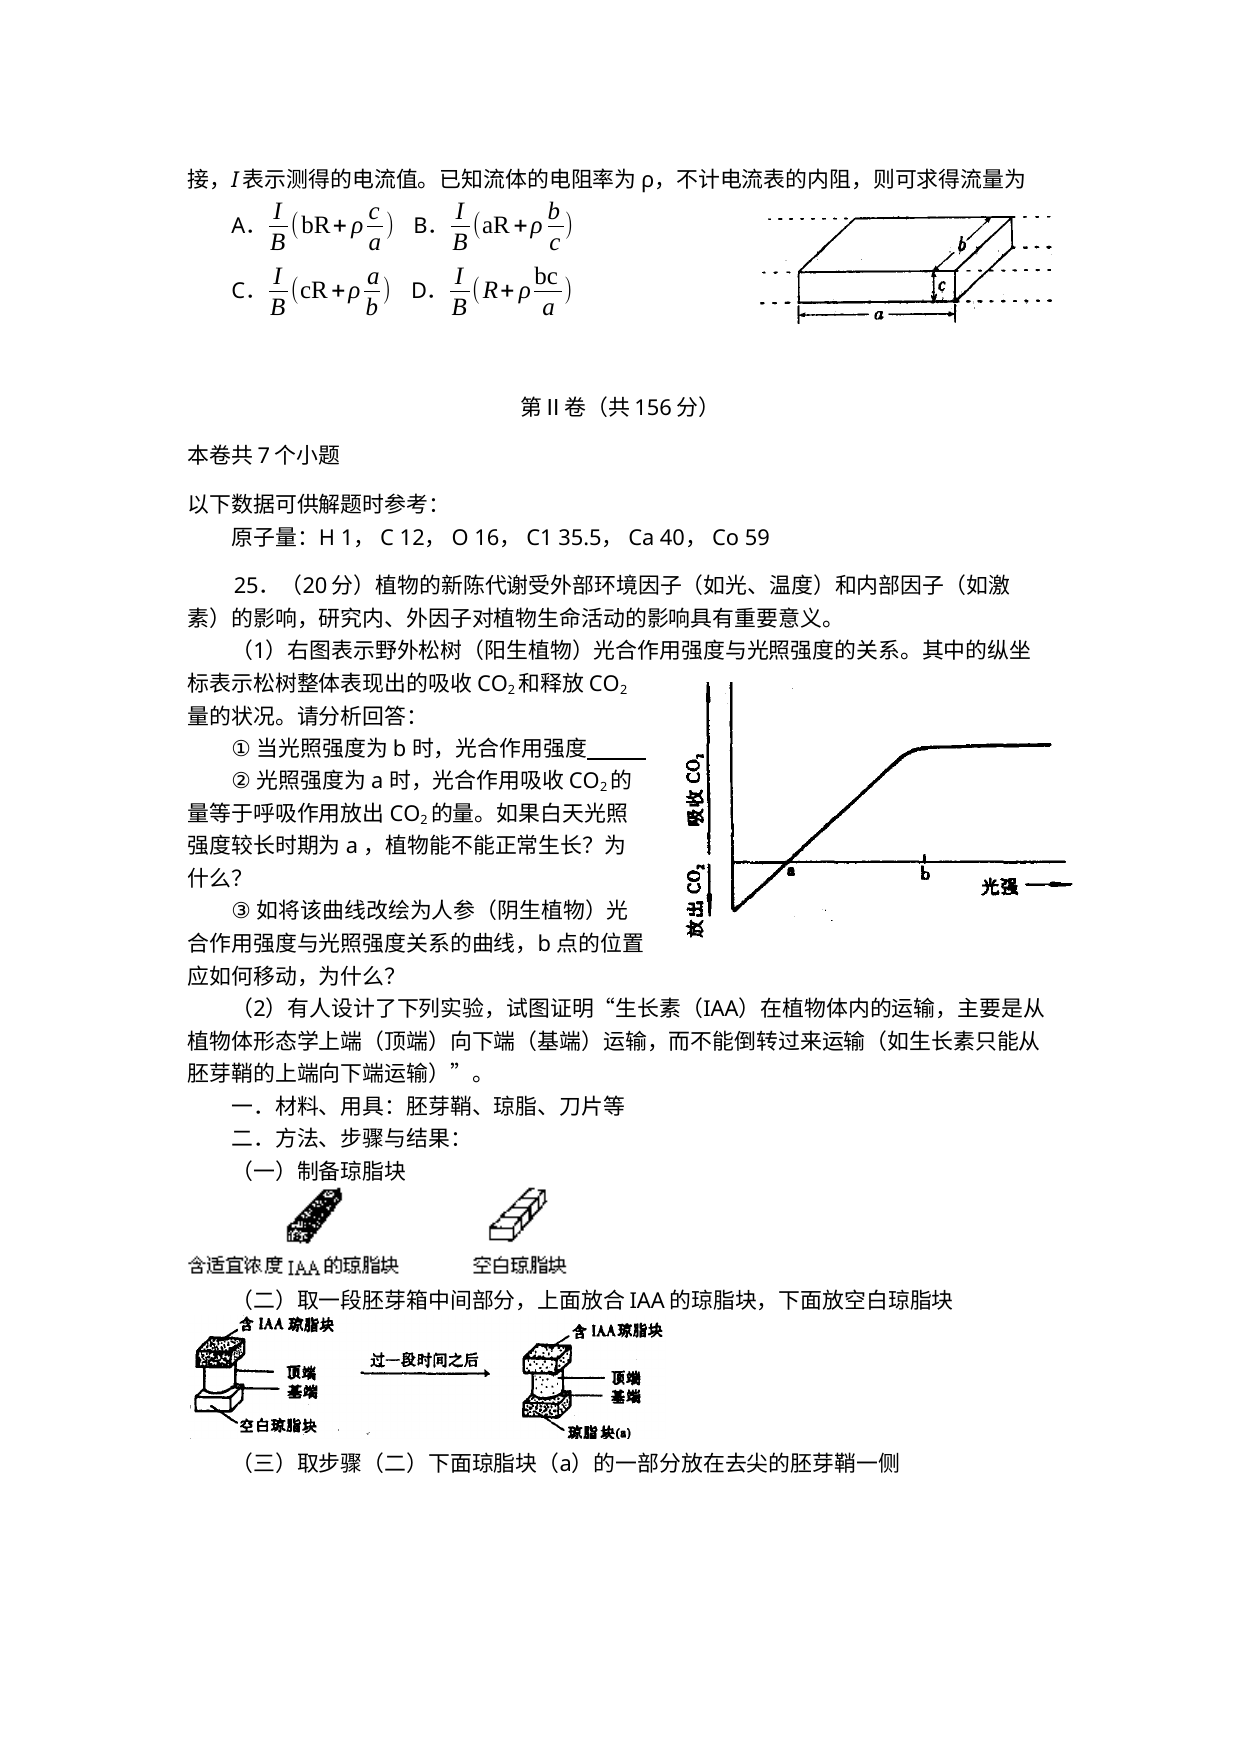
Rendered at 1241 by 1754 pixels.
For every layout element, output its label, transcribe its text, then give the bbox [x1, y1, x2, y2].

text （三）取步骤（二）下面琼脂块（a）的一部分放在去尖的胚芽鞘一侧 [187, 1446, 1053, 1478]
text （1）右图表示野外松树（阳生植物）光合作用强度与光照强度的关系。其中的纵坐标表示松树整体表现出的吸收 CO2 和释放 CO2 量的状况。请分析回答： [187, 633, 1053, 731]
text C． D． [187, 259, 756, 324]
text 本卷共7个小题 [187, 438, 1053, 471]
text 原子量：H 1， C 12， O 16， C1 35.5， Ca 40， Co 59 [187, 519, 1053, 552]
picture [187, 1315, 666, 1439]
picture [187, 1185, 571, 1277]
text ① 当光照强度为 b 时，光合作用强度 [187, 731, 679, 763]
text ② 光照强度为 a 时，光合作用吸收 CO2 的量等于呼吸作用放出 CO2 的量。如果白天光照强度较长时期为 a ，植物能不能正常生长？为什么？ [187, 763, 679, 893]
text （二）取一段胚芽箱中间部分，上面放合IAA的琼脂块，下面放空白琼脂块 [231, 1283, 1053, 1316]
text 二．方法、步骤与结果： [187, 1121, 1053, 1153]
text A． B． [187, 194, 1053, 259]
text （2）有人设计了下列实验，试图证明“生长素（IAA）在植物体内的运输，主要是从植物体形态学上端（顶端）向下端（基端）运输，而不能倒转过来运输（如生长素只能从胚芽鞘的上端向下端运输）”。 [187, 991, 1053, 1088]
text 25．（20分）植物的新陈代谢受外部环境因子（如光、温度）和内部因子（如激素）的影响，研究内、外因子对植物生命活动的影响具有重要意义。 [187, 568, 1053, 633]
text （一）制备琼脂块 [187, 1153, 1053, 1186]
text 以下数据可供解题时参考： [187, 487, 1053, 519]
picture [679, 682, 1074, 939]
text 第Ⅱ卷（共156分） [187, 389, 1053, 422]
text ③ 如将该曲线改绘为人参（阴生植物）光合作用强度与光照强度关系的曲线，b 点的位置应如何移动，为什么？ [187, 893, 1053, 991]
picture [756, 210, 1057, 324]
text 一．材料、用具：胚芽鞘、琼脂、刀片等 [187, 1088, 1053, 1121]
